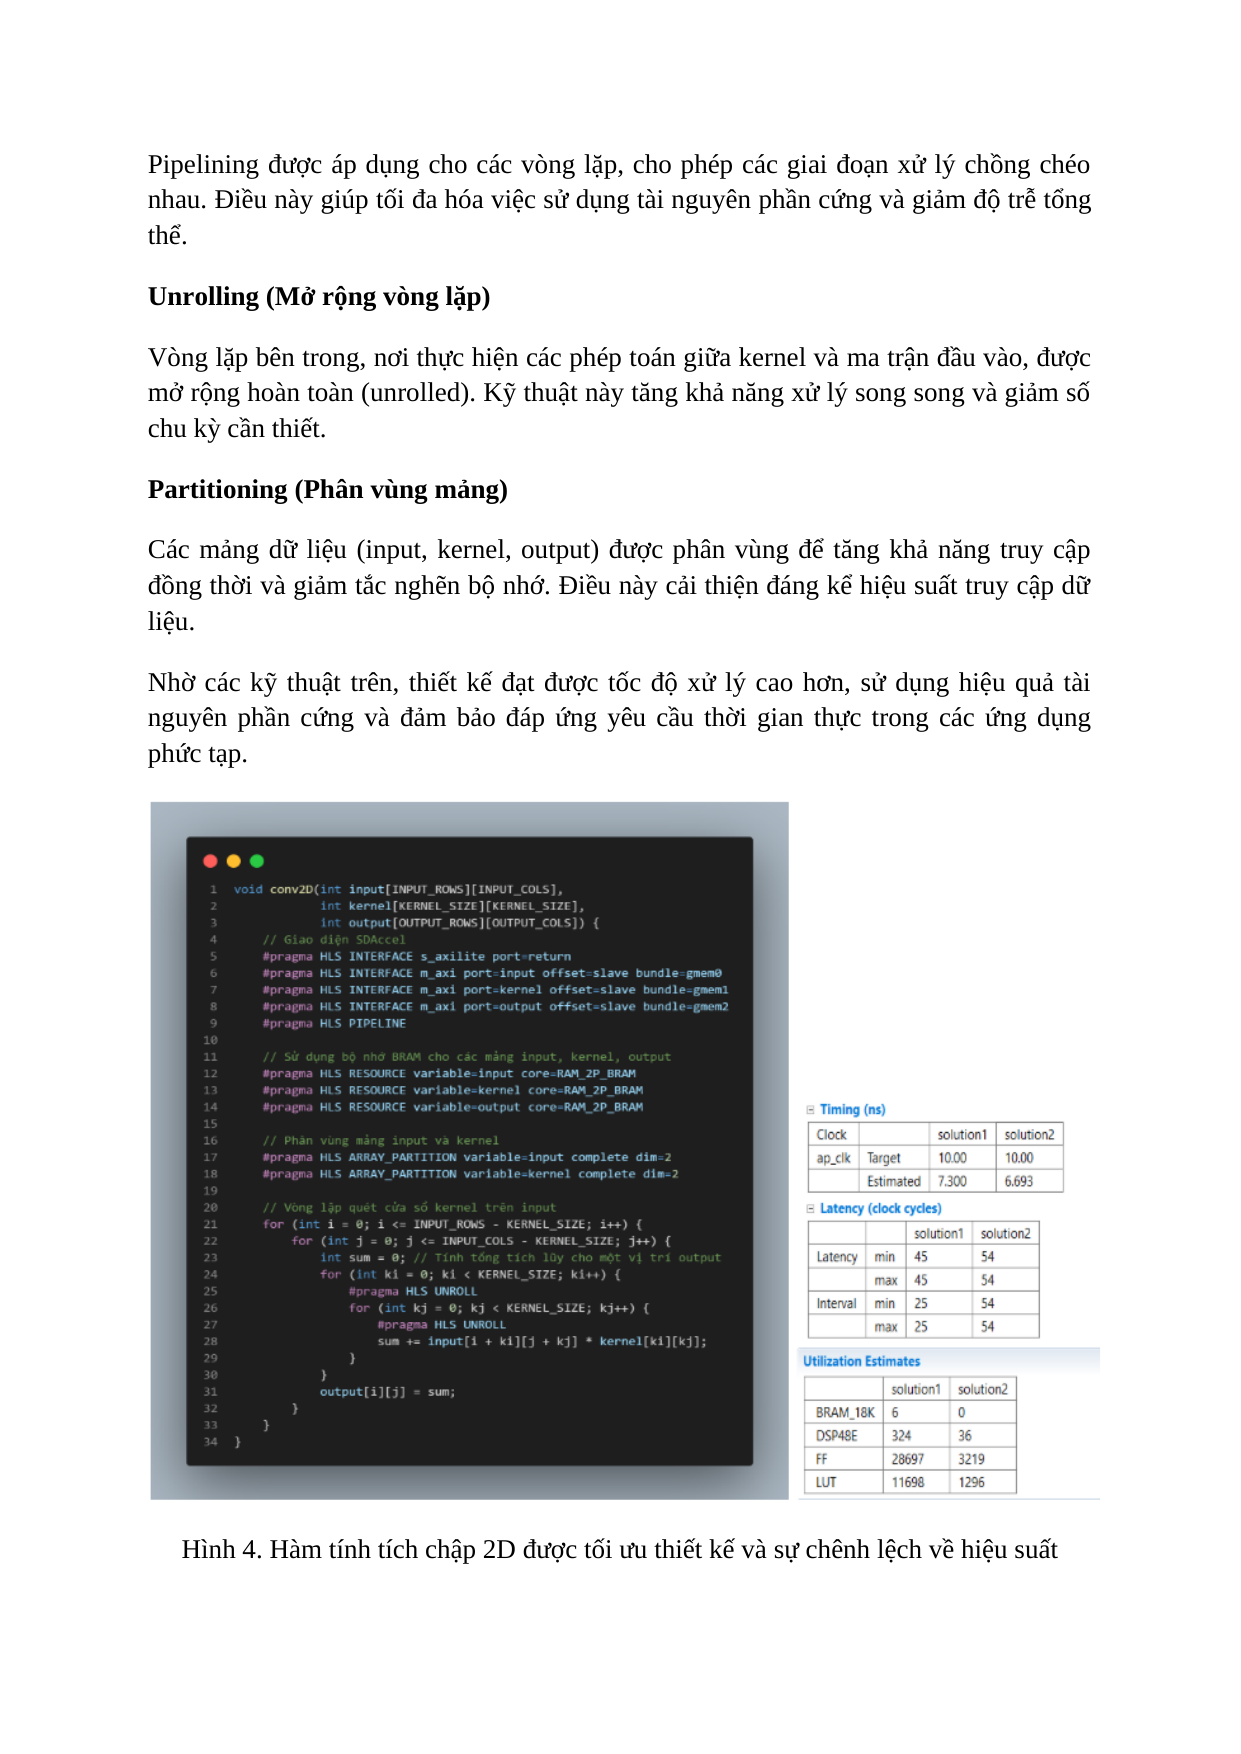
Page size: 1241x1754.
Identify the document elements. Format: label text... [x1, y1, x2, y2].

subtitle Unrolling (Mở rộng vòng lặp) [148, 280, 1092, 311]
picture [147, 797, 1100, 1505]
text Hình 4. Hàm tính tích chập 2D được tối ưu thiết kế và sự chênh lệch về hiệu suất [148, 1533, 1092, 1564]
text Pipelining được áp dụng cho các vòng lặp, cho phép các giai đoạn xử lý chồng chéo nhau. Điều này giúp tối đa hóa việc sử dụng tài nguyên phần cứng và giảm độ trễ tổng thể. [148, 148, 1092, 250]
text Các mảng dữ liệu (input, kernel, output) được phân vùng để tăng khả năng truy cập đồng thời và giảm tắc nghẽn bộ nhớ. Điều này cải thiện đáng kể hiệu suất truy cập dữ liệu. [148, 533, 1092, 636]
text Vòng lặp bên trong, nơi thực hiện các phép toán giữa kernel và ma trận đầu vào, được mở rộng hoàn toàn (unrolled). Kỹ thuật này tăng khả năng xử lý song song và giảm số chu kỳ cần thiết. [148, 341, 1092, 443]
subtitle Partitioning (Phân vùng mảng) [148, 473, 1092, 504]
text Nhờ các kỹ thuật trên, thiết kế đạt được tốc độ xử lý cao hơn, sử dụng hiệu quả tài nguyên phần cứng và đảm bảo đáp ứng yêu cầu thời gian thực trong các ứng dụng phức tạp. [148, 666, 1092, 768]
